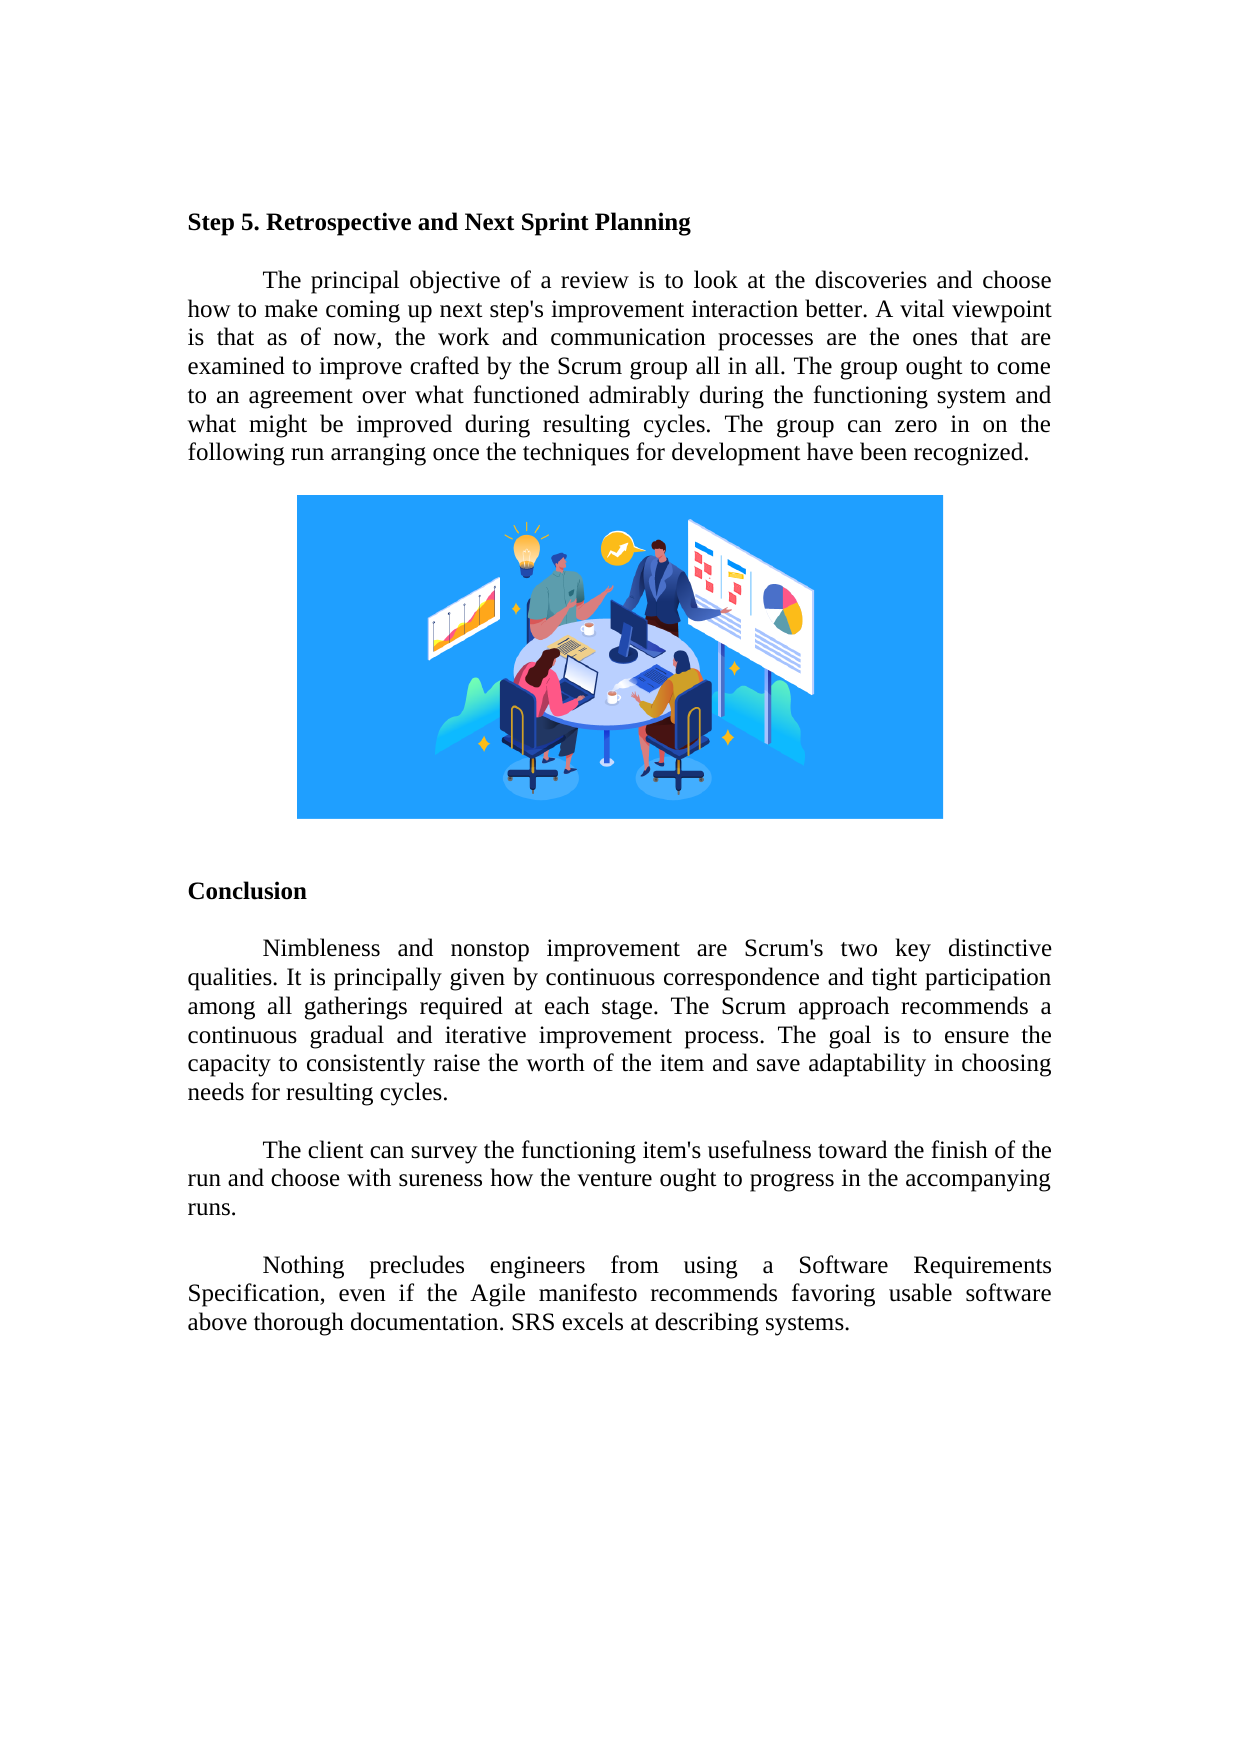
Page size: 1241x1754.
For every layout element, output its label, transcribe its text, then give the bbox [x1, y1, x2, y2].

text The principal objective of a review is to look at the discoveries and choose how to make coming up next step's improvement interaction better. A vital viewpoint is that as of now, the work and communication processes are the ones that are examined to improve crafted by the Scrum group all in all. The group ought to come to an agreement over what functioned admirably during the functioning system and what might be improved during resulting cycles. The group can zero in on the following run arranging once the techniques for development have been recognized. [187, 265, 1053, 466]
text Conclusion [187, 876, 1053, 905]
picture [297, 495, 944, 819]
text Nothing precludes engineers from using a Software Requirements Specification, even if the Agile manifesto recommends favoring usable software above thorough documentation. SRS excels at describing systems. [187, 1250, 1053, 1336]
text The client can survey the functioning item's usefulness toward the finish of the run and choose with sureness how the venture ought to progress in the accompanying runs. [187, 1135, 1053, 1221]
text Nimbleness and nonstop improvement are Scrum's two key distinctive qualities. It is principally given by continuous correspondence and tight participation among all gatherings required at each stage. The Scrum approach recommends a continuous gradual and iterative improvement process. The goal is to ensure the capacity to consistently raise the worth of the item and save adaptability in choosing needs for resulting cycles. [187, 933, 1053, 1106]
text Step 5. Retrospective and Next Sprint Planning [187, 207, 1053, 236]
